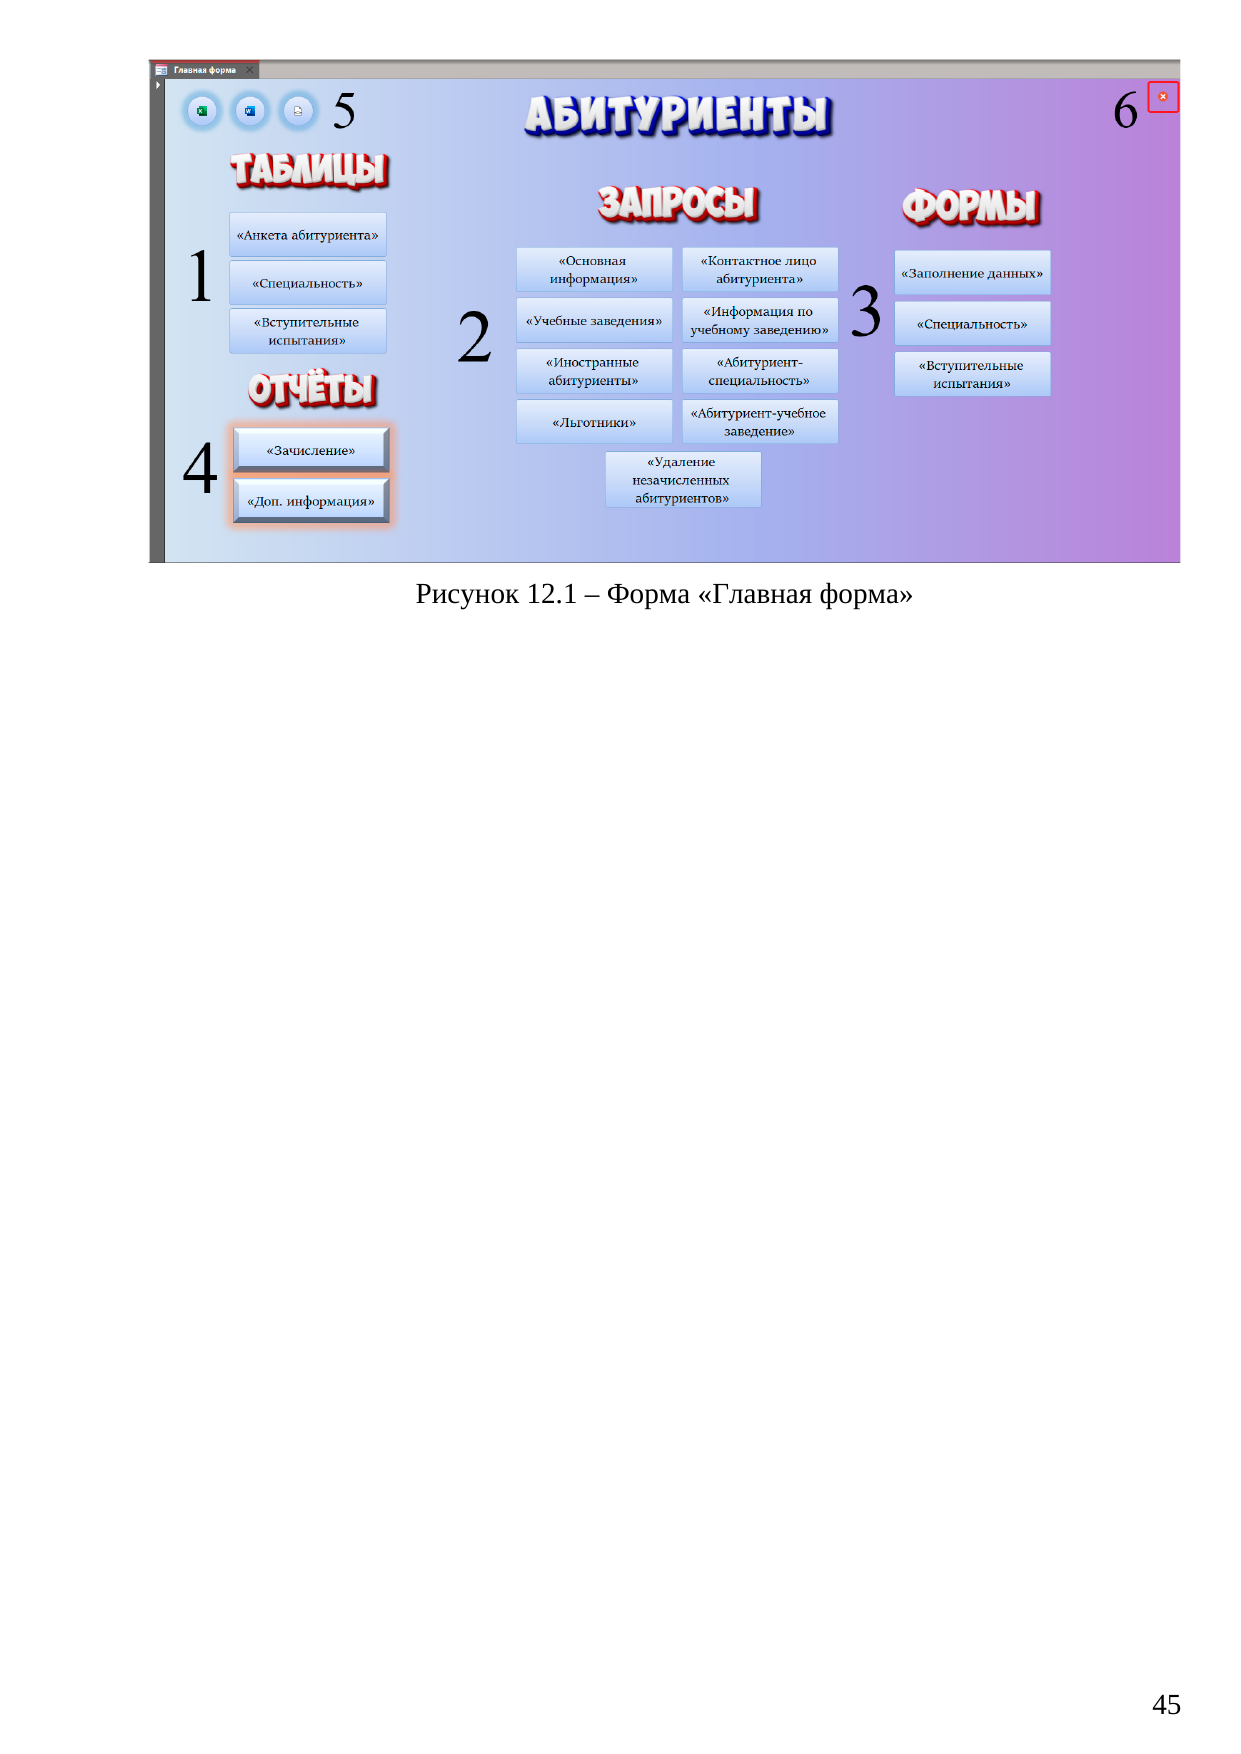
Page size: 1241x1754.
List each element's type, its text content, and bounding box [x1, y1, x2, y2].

picture [148, 59, 1181, 563]
text Рисунок 12.1 – Форма «Главная форма» [148, 577, 1181, 610]
